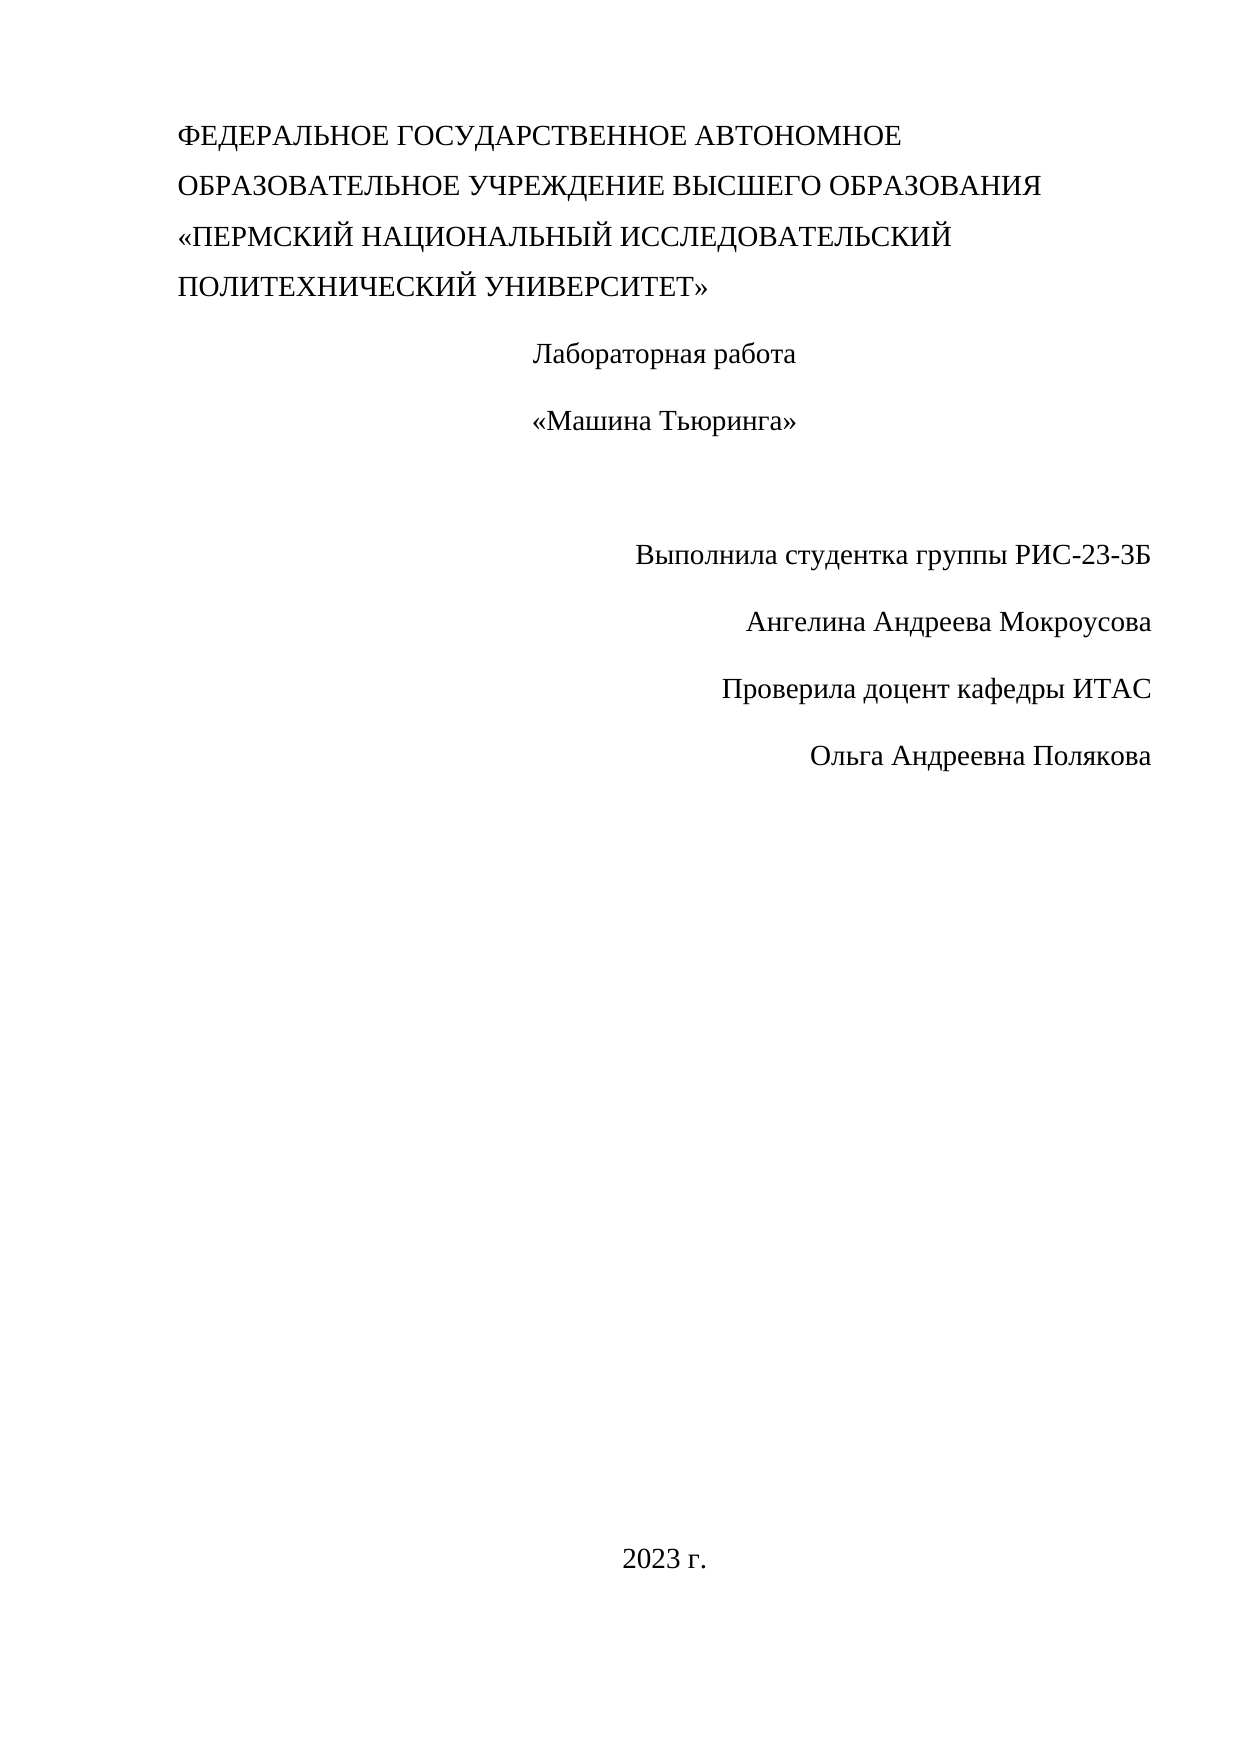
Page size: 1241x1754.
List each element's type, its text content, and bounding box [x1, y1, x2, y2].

text Ангелина Андреева Мокроусова [177, 604, 1152, 637]
text Ольга Андреевна Полякова [177, 738, 1152, 771]
text 2023 г. [177, 1542, 1152, 1575]
text ФЕДЕРАЛЬНОЕ ГОСУДАРСТВЕННОЕ АВТОНОМНОЕ ОБРАЗОВАТЕЛЬНОЕ УЧРЕЖДЕНИЕ ВЫСШЕГО ОБРАЗОВАНИЯ «ПЕРМСКИЙ НАЦИОНАЛЬНЫЙ ИССЛЕДОВАТЕЛЬСКИЙ ПОЛИТЕХНИЧЕСКИЙ УНИВЕРСИТЕТ» [177, 118, 1152, 303]
text Лабораторная работа [177, 336, 1152, 369]
text Проверила доцент кафедры ИТАС [177, 671, 1152, 704]
text Выполнила студентка группы РИС-23-3Б [177, 537, 1152, 571]
text «Машина Тьюринга» [177, 403, 1152, 437]
